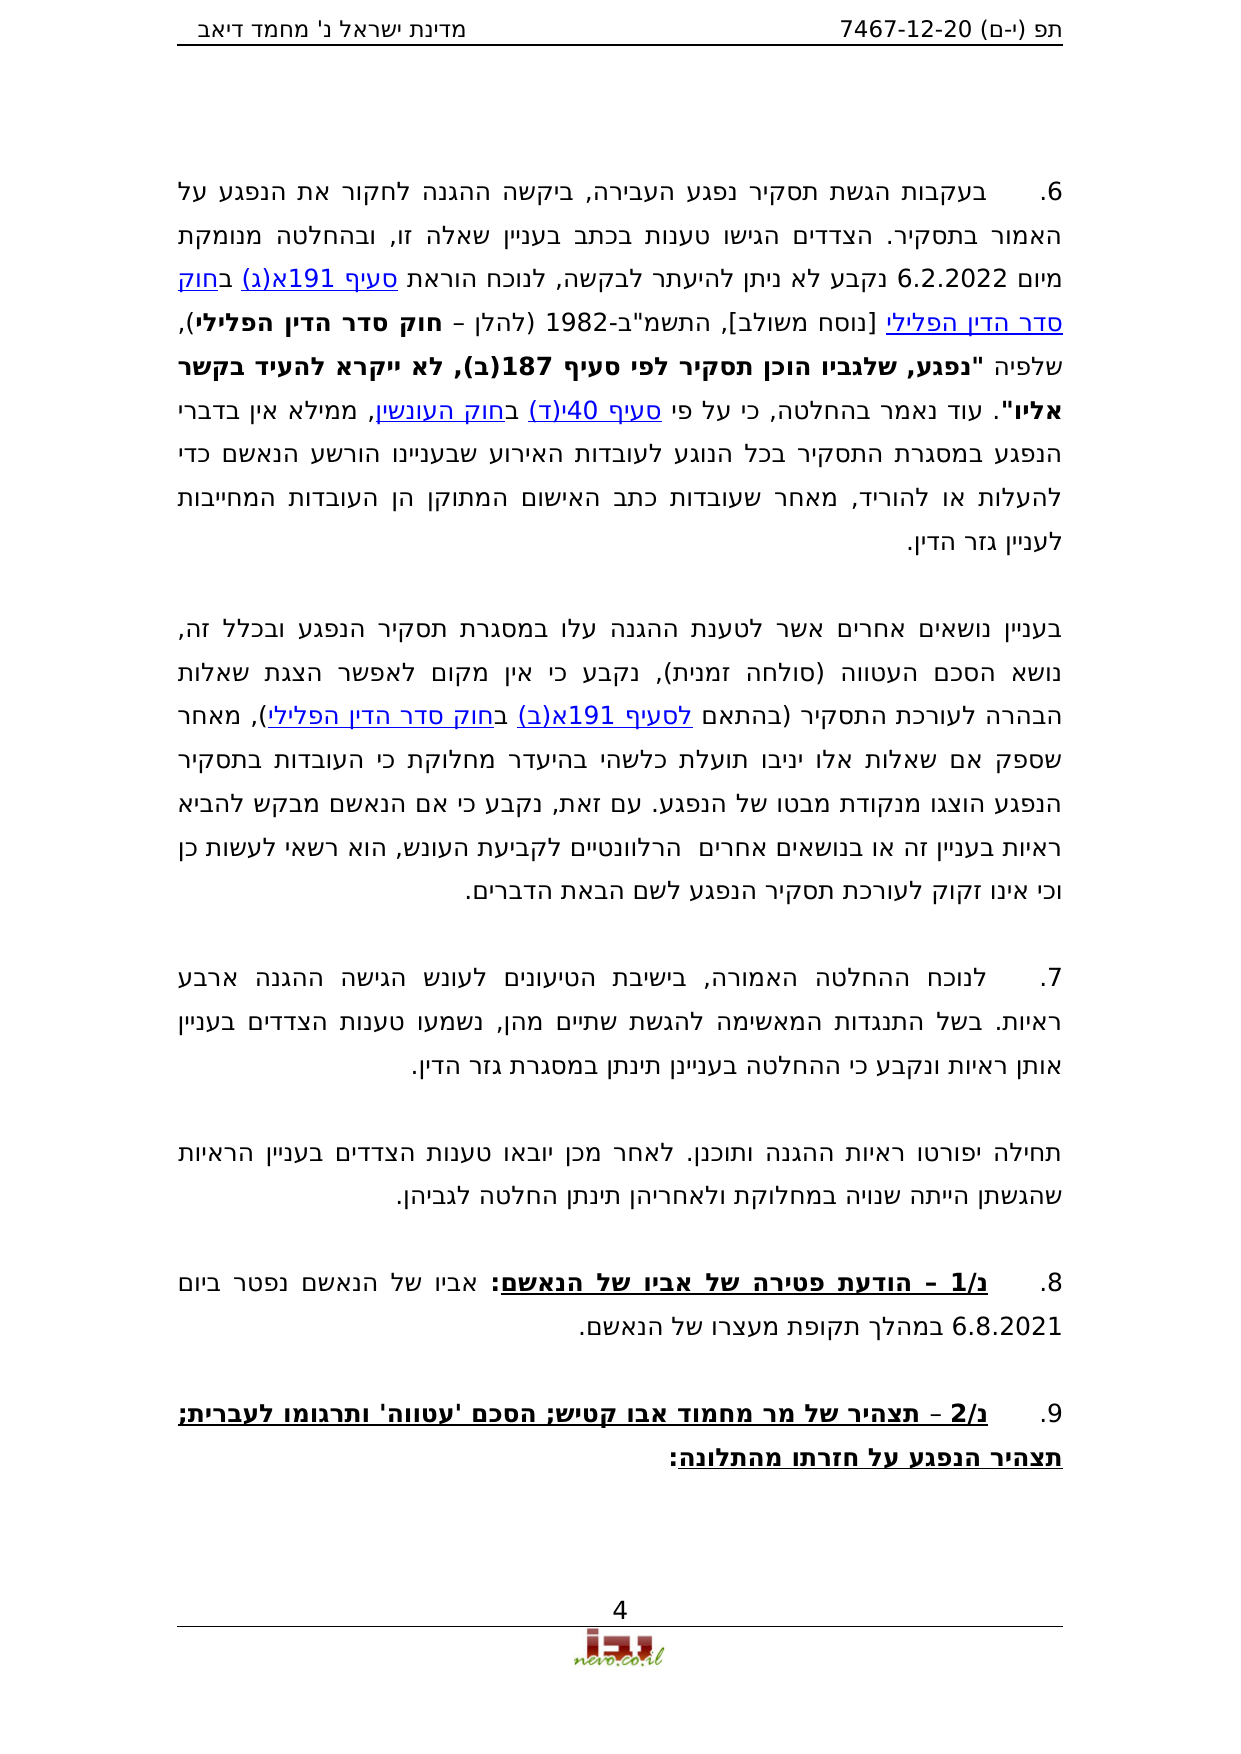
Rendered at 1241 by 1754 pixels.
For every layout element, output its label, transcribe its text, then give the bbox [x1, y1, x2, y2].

text בעניין נושאים אחרים אשר לטענת ההגנה עלו במסגרת תסקיר הנפגע ובכלל זה, נושא הסכם העטווה (סולחה זמנית), נקבע כי אין מקום לאפשר הצגת שאלות הבהרה לעורכת התסקיר (בהתאם לסעיף 191א(ב) בחוק סדר הדין הפלילי), מאחר שספק אם שאלות אלו יניבו תועלת כלשהי בהיעדר מחלוקת כי העובדות בתסקיר הנפגע הוצגו מנקודת מבטו של הנפגע. עם זאת, נקבע כי אם הנאשם מבקש להביא ראיות בעניין זה או בנושאים אחרים הרלוונטיים לקביעת העונש, הוא רשאי לעשות כן וכי אינו זקוק לעורכת תסקיר הנפגע לשם הבאת הדברים. [177, 614, 1063, 906]
text תחילה יפורטו ראיות ההגנה ותוכנן. לאחר מכן יובאו טענות הצדדים בעניין הראיות שהגשתן הייתה שנויה במחלוקת ולאחריהן תינתן החלטה לגביהן. [177, 1138, 1063, 1211]
text 6. בעקבות הגשת תסקיר נפגע העבירה, ביקשה ההגנה לחקור את הנפגע על האמור בתסקיר. הצדדים הגישו טענות בכתב בעניין שאלה זו, ובהחלטה מנומקת מיום 6.2.2022 נקבע לא ניתן להיעתר לבקשה, לנוכח הוראת סעיף 191א(ג) בחוק סדר הדין הפלילי [נוסח משולב], התשמ"ב-1982 (להלן – חוק סדר הדין הפלילי), שלפיה "נפגע, שלגביו הוכן תסקיר לפי סעיף 187(ב), לא ייקרא להעיד בקשר אליו". עוד נאמר בהחלטה, כי על פי סעיף 40י(ד) בחוק העונשין, ממילא אין בדברי הנפגע במסגרת התסקיר בכל הנוגע לעובדות האירוע שבעניינו הורשע הנאשם כדי להעלות או להוריד, מאחר שעובדות כתב האישום המתוקן הן העובדות המחייבות לעניין גזר הדין. [177, 177, 1063, 556]
text 7. לנוכח ההחלטה האמורה, בישיבת הטיעונים לעונש הגישה ההגנה ארבע ראיות. בשל התנגדות המאשימה להגשת שתיים מהן, נשמעו טענות הצדדים בעניין אותן ראיות ונקבע כי ההחלטה בעניינן תינתן במסגרת גזר הדין. [177, 963, 1063, 1080]
picture [574, 1628, 666, 1667]
text 9. נ/2 – תצהיר של מר מחמוד אבו קטיש; הסכם 'עטווה' ותרגומו לעברית; תצהיר הנפגע על חזרתו מהתלונה: [177, 1399, 1063, 1472]
text 8. נ/1 – הודעת פטירה של אביו של הנאשם: אביו של הנאשם נפטר ביום 6.8.2021 במהלך תקופת מעצרו של הנאשם. [177, 1268, 1063, 1341]
